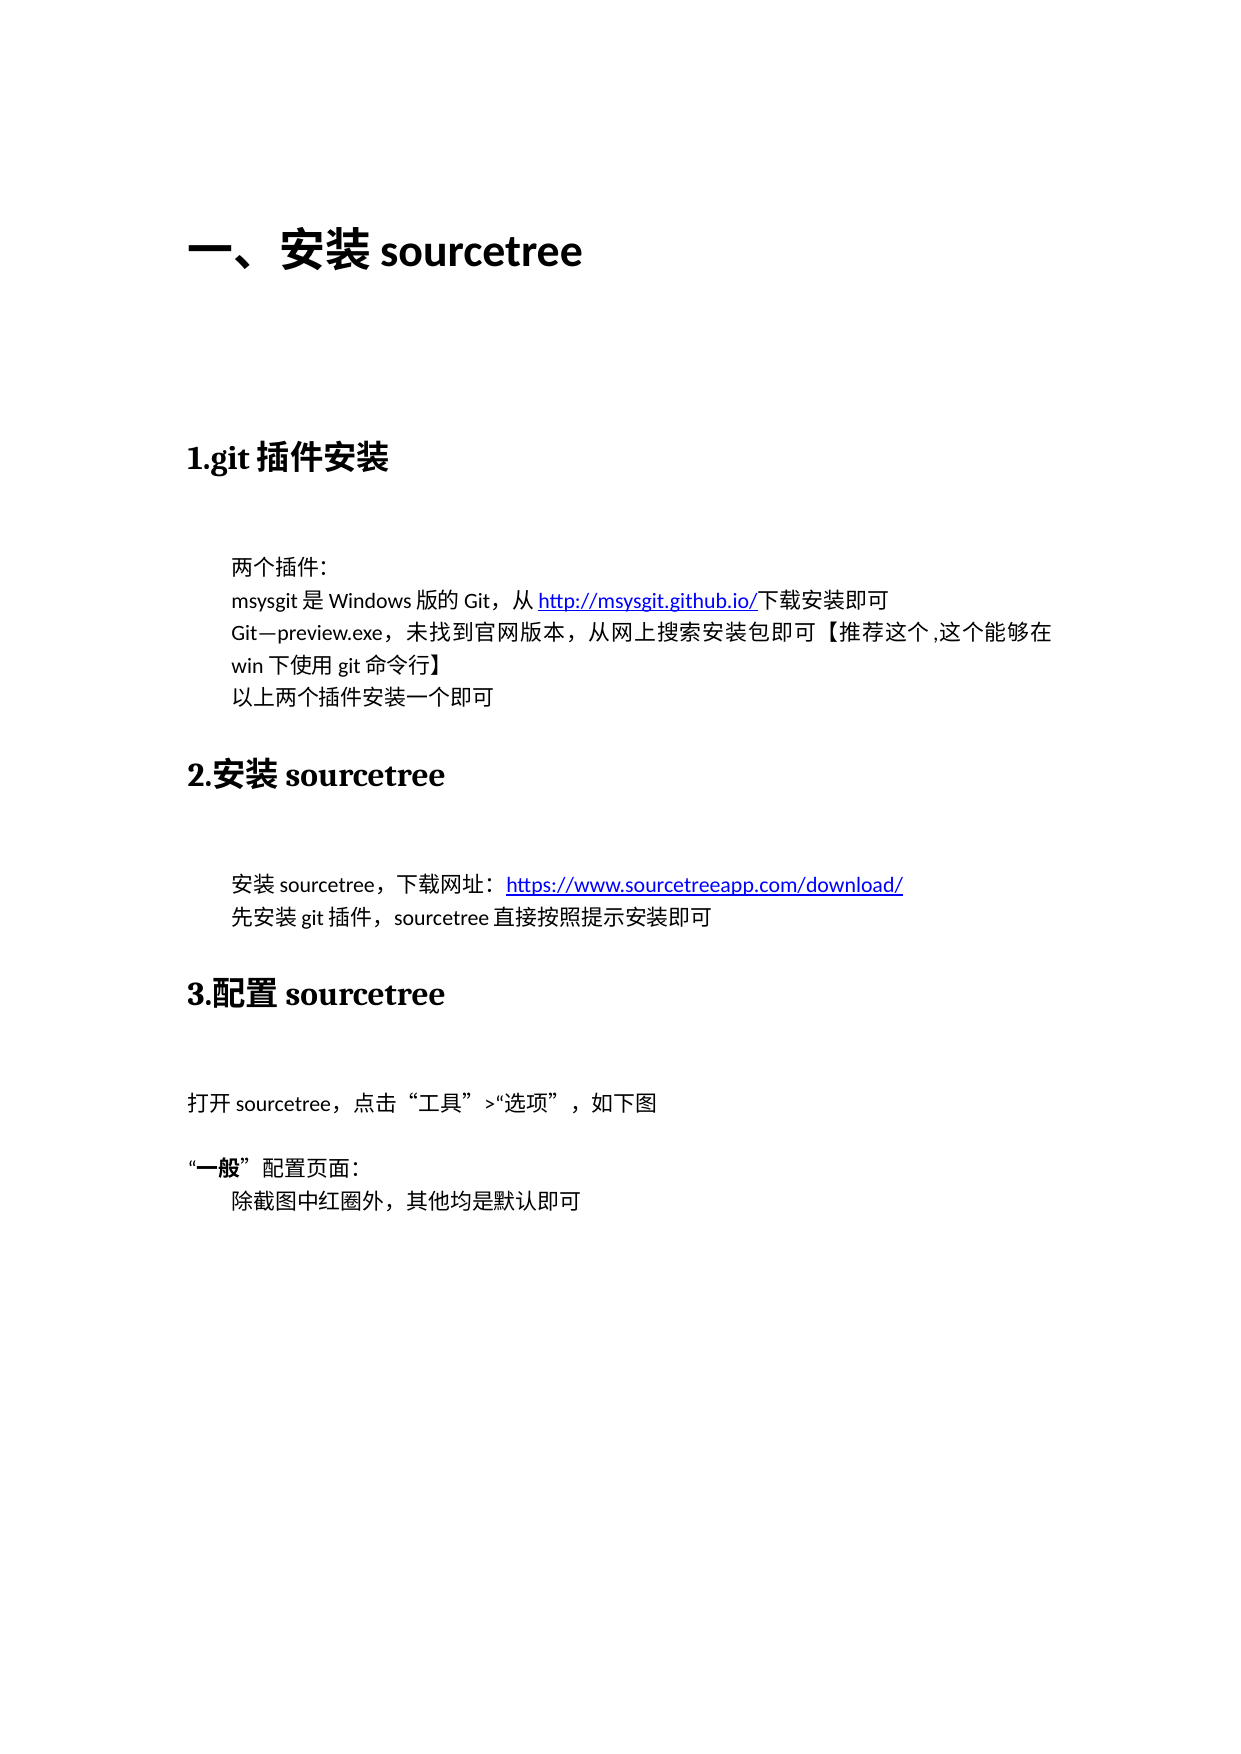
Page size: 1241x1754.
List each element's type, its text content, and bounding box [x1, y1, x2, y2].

list Git—preview.exe，未找到官网版本，从网上搜索安装包即可【推荐这个,这个能够在win下使用git命令行】 [231, 615, 1053, 680]
text 除截图中红圈外，其他均是默认即可 [187, 1183, 1053, 1216]
text 打开sourcetree，点击“工具”>“选项”，如下图 [187, 1086, 1053, 1118]
subtitle 2.安装sourcetree [187, 739, 1053, 804]
text 先安装git插件，sourcetree直接按照提示安装即可 [187, 899, 1053, 932]
text 以上两个插件安装一个即可 [187, 680, 1053, 712]
subtitle 3.配置sourcetree [187, 959, 1053, 1024]
text msysgit是Windows版的Git，从http://msysgit.github.io/下载安装即可 [187, 582, 1053, 615]
text 安装sourcetree，下载网址：https://www.sourcetreeapp.com/download/ [187, 867, 1053, 899]
subtitle 1.git插件安装 [187, 423, 1053, 488]
text 两个插件： [187, 550, 1053, 582]
text “一般”配置页面： [187, 1151, 1053, 1183]
subtitle 一、安装sourcetree [187, 197, 1053, 295]
